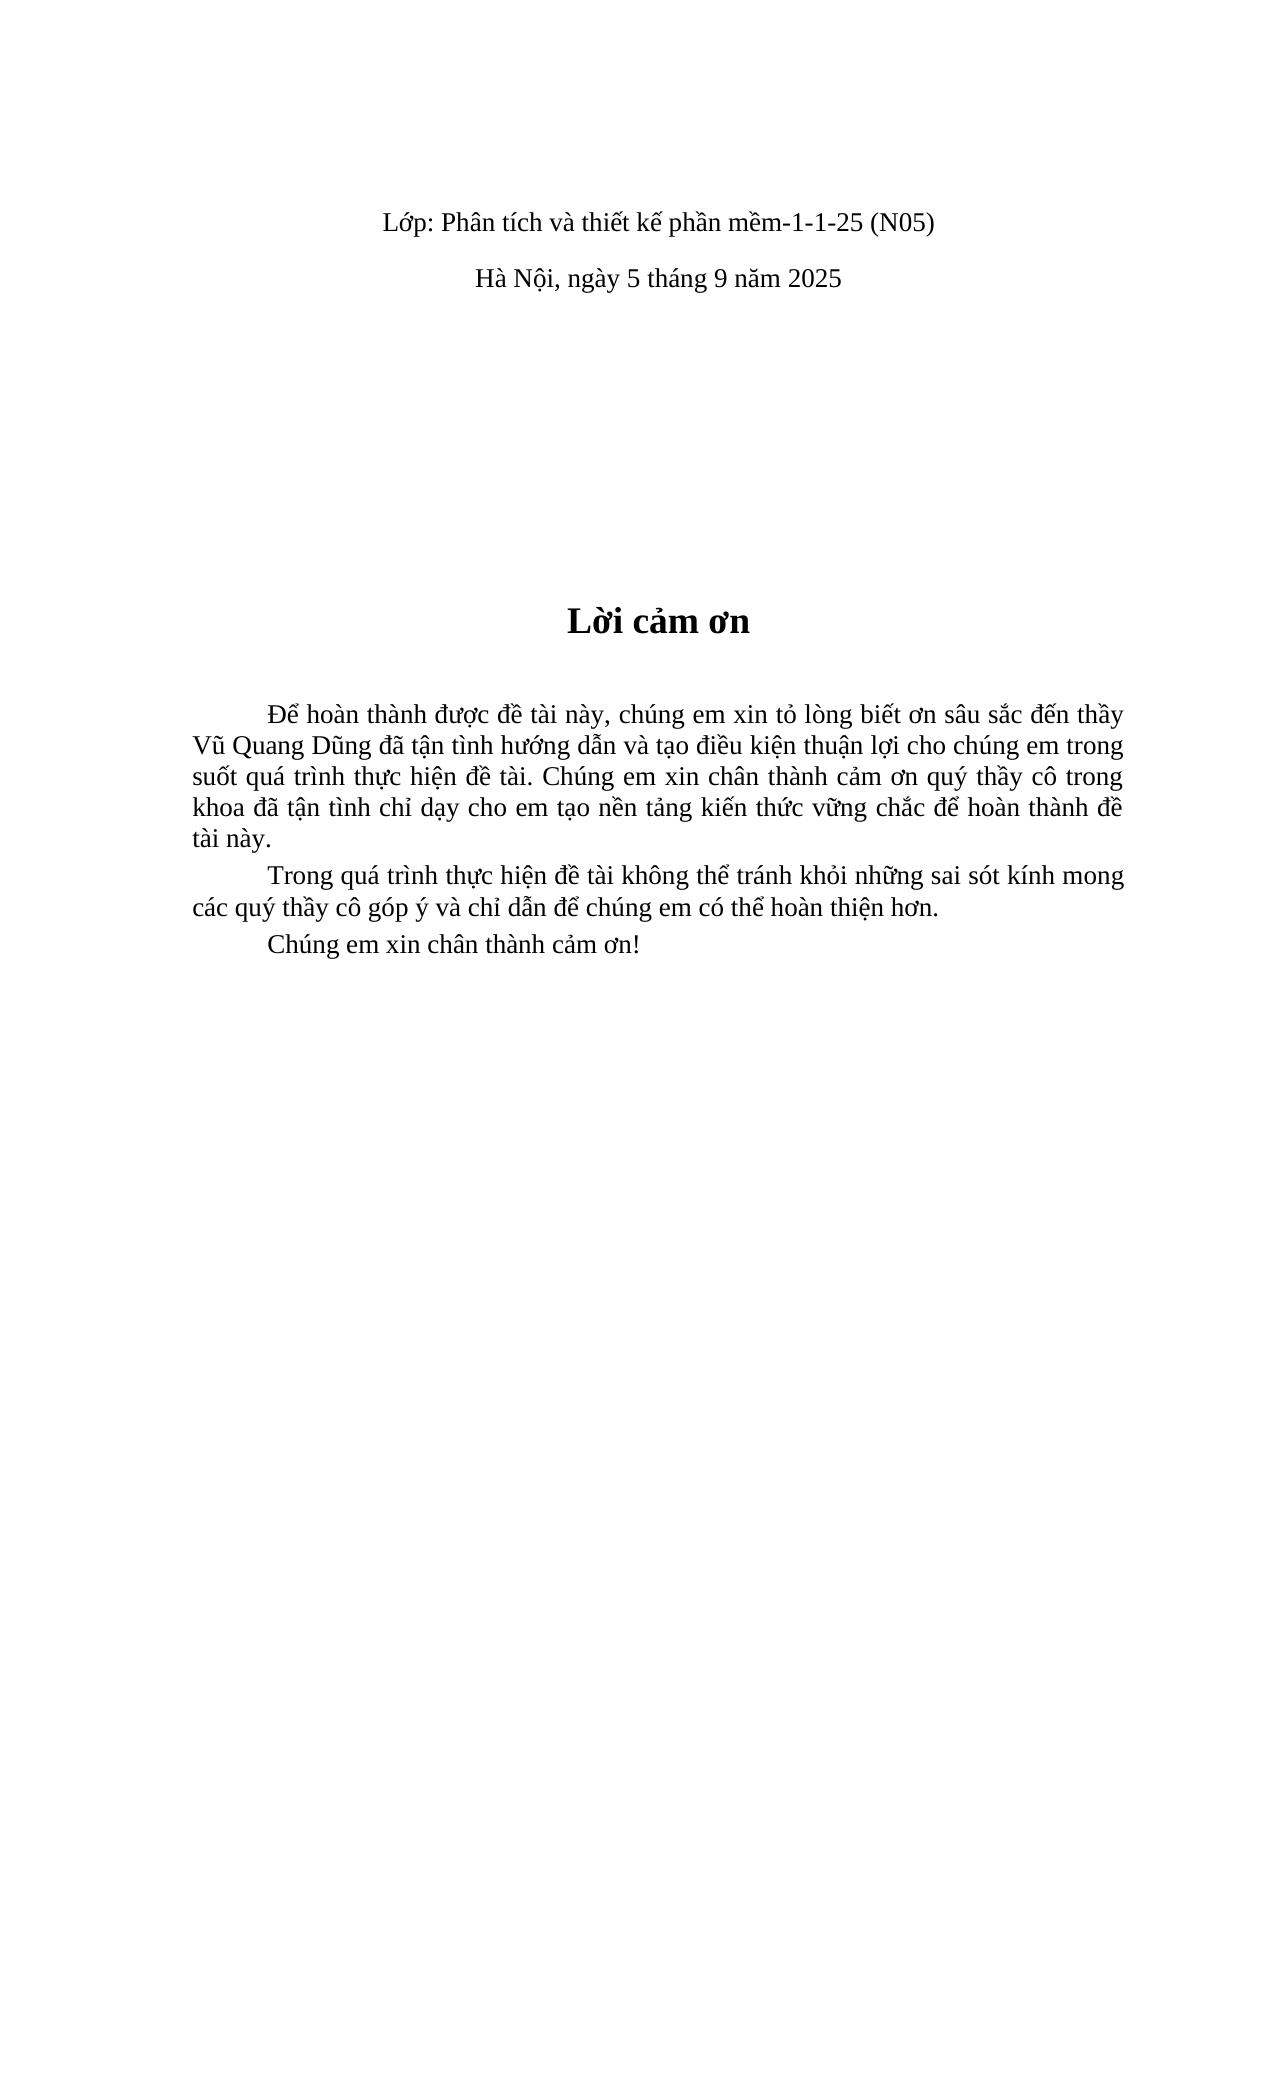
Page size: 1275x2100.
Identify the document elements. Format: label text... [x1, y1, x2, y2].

text Lớp: Phân tích và thiết kế phần mềm-1-1-25 (N05) [192, 206, 1125, 237]
text Hà Nội, ngày 5 tháng 9 năm 2025 [192, 262, 1125, 293]
text Để hoàn thành được đề tài này, chúng em xin tỏ lòng biết ơn sâu sắc đến thầy Vũ Quang Dũng đã tận tình hướng dẫn và tạo điều kiện thuận lợi cho chúng em trong suốt quá trình thực hiện đề tài. Chúng em xin chân thành cảm ơn quý thầy cô trong khoa đã tận tình chỉ dạy cho em tạo nền tảng kiến thức vững chắc để hoàn thành đề tài này. [192, 698, 1125, 853]
text Chúng em xin chân thành cảm ơn! [192, 928, 1125, 959]
text Lời cảm ơn [192, 599, 1125, 642]
text Trong quá trình thực hiện đề tài không thể tránh khỏi những sai sót kính mong các quý thầy cô góp ý và chỉ dẫn để chúng em có thể hoàn thiện hơn. [192, 860, 1125, 922]
